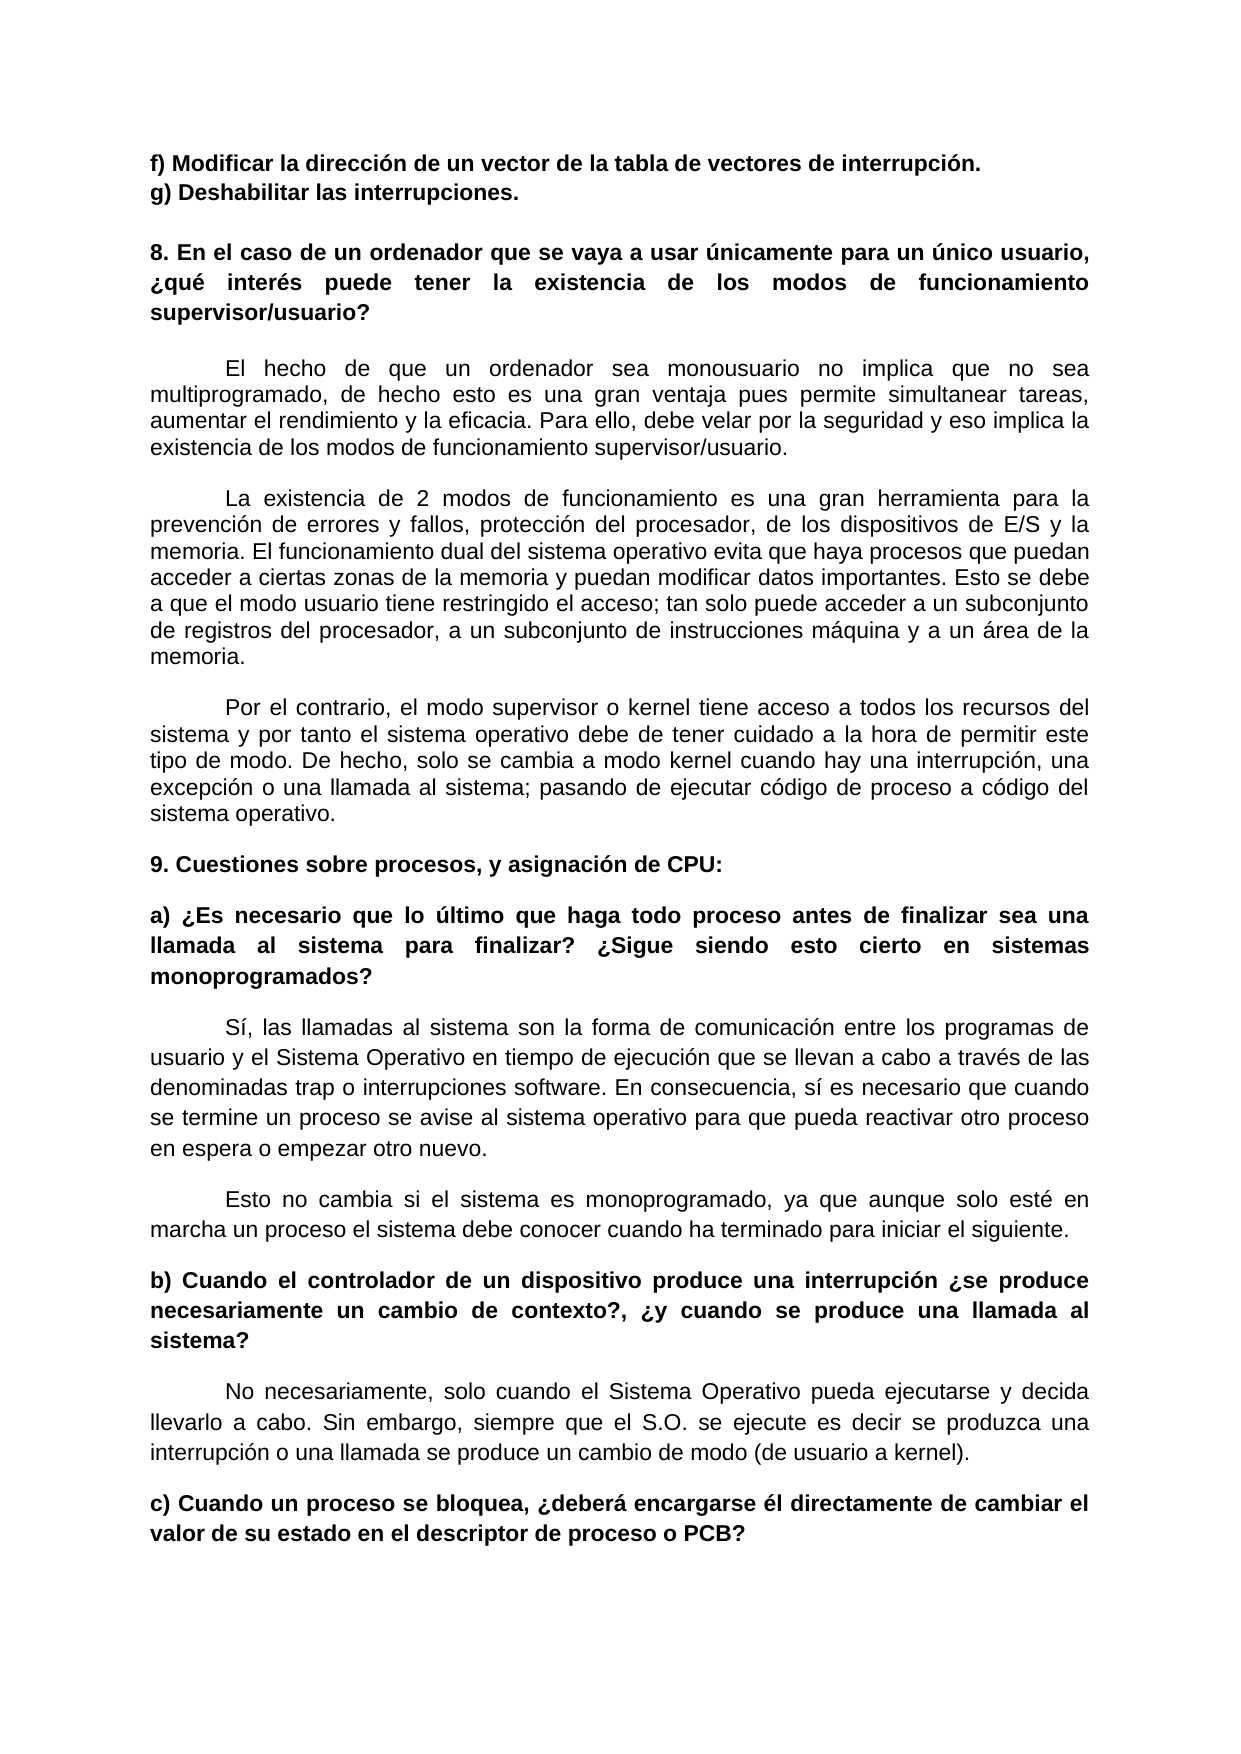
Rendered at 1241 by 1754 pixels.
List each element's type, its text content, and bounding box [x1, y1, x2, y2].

text Sí, las llamadas al sistema son la forma de comunicación entre los programas de usuario y el Sistema Operativo en tiempo de ejecución que se llevan a cabo a través de las denominadas trap o interrupciones software. En consecuencia, sí es necesario que cuando se termine un proceso se avise al sistema operativo para que pueda reactivar otro proceso en espera o empezar otro nuevo. [150, 1014, 1090, 1161]
text g) Deshabilitar las interrupciones. [150, 178, 1090, 205]
text f) Modificar la dirección de un vector de la tabla de vectores de interrupción. [150, 150, 1090, 176]
text Esto no cambia si el sistema es monoprogramado, ya que aunque solo esté en marcha un proceso el sistema debe conocer cuando ha terminado para iniciar el siguiente. [150, 1186, 1090, 1242]
text a) ¿Es necesario que lo último que haga todo proceso antes de finalizar sea una llamada al sistema para finalizar? ¿Sigue siendo esto cierto en sistemas monoprogramados? [150, 902, 1090, 989]
text No necesariamente, solo cuando el Sistema Operativo pueda ejecutarse y decida llevarlo a cabo. Sin embargo, siempre que el S.O. se ejecute es decir se produzca una interrupción o una llamada se produce un cambio de modo (de usuario a kernel). [150, 1378, 1090, 1465]
text La existencia de 2 modos de funcionamiento es una gran herramienta para la prevención de errores y fallos, protección del procesador, de los dispositivos de E/S y la memoria. El funcionamiento dual del sistema operativo evita que haya procesos que puedan acceder a ciertas zonas de la memoria y puedan modificar datos importantes. Esto se debe a que el modo usuario tiene restringido el acceso; tan solo puede acceder a un subconjunto de registros del procesador, a un subconjunto de instrucciones máquina y a un área de la memoria. [150, 485, 1090, 669]
text El hecho de que un ordenador sea monousuario no implica que no sea multiprogramado, de hecho esto es una gran ventaja pues permite simultanear tareas, aumentar el rendimiento y la eficacia. Para ello, debe velar por la seguridad y eso implica la existencia de los modos de funcionamiento supervisor/usuario. [150, 354, 1090, 460]
text 9. Cuestiones sobre procesos, y asignación de CPU: [150, 851, 1090, 877]
text 8. En el caso de un ordenador que se vaya a usar únicamente para un único usuario, ¿qué interés puede tener la existencia de los modos de funcionamiento supervisor/usuario? [150, 239, 1090, 326]
text Por el contrario, el modo supervisor o kernel tiene acceso a todos los recursos del sistema y por tanto el sistema operativo debe de tener cuidado a la hora de permitir este tipo de modo. De hecho, solo se cambia a modo kernel cuando hay una interrupción, una excepción o una llamada al sistema; pasando de ejecutar código de proceso a código del sistema operativo. [150, 694, 1090, 826]
text b) Cuando el controlador de un dispositivo produce una interrupción ¿se produce necesariamente un cambio de contexto?, ¿y cuando se produce una llamada al sistema? [150, 1267, 1090, 1353]
text c) Cuando un proceso se bloquea, ¿deberá encargarse él directamente de cambiar el valor de su estado en el descriptor de proceso o PCB? [150, 1490, 1090, 1546]
